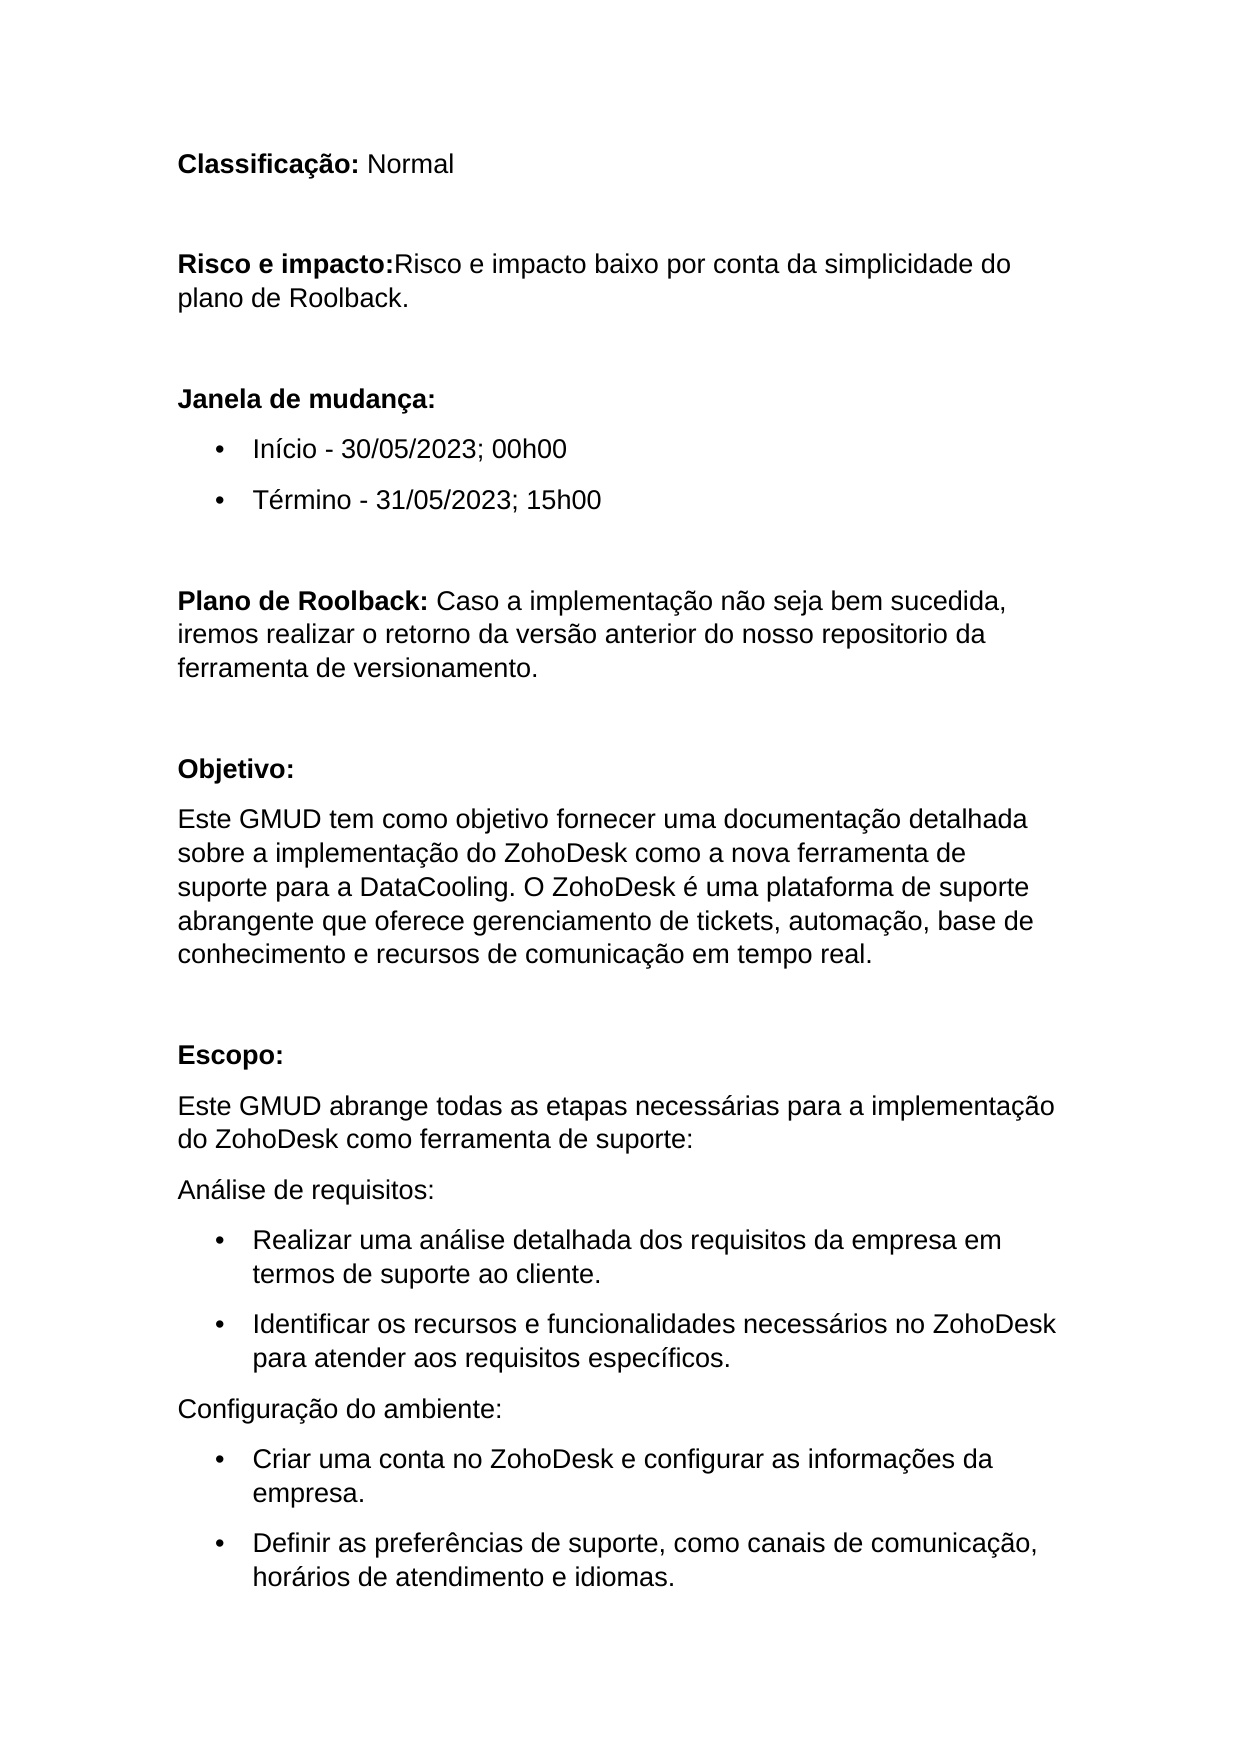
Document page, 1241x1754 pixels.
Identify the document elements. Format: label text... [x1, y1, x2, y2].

text Plano de Roolback: Caso a implementação não seja bem sucedida, iremos realizar o retorno da versão anterior do nosso repositorio da ferramenta de versionamento. [177, 585, 1063, 683]
text Objetivo: [177, 753, 1063, 784]
text Janela de mudança: [177, 383, 1063, 414]
list Definir as preferências de suporte, como canais de comunicação, horários de atendimento e idiomas. [215, 1527, 1063, 1592]
text Este GMUD tem como objetivo fornecer uma documentação detalhada sobre a implementação do ZohoDesk como a nova ferramenta de suporte para a DataCooling. O ZohoDesk é uma plataforma de suporte abrangente que oferece gerenciamento de tickets, automação, base de conhecimento e recursos de comunicação em tempo real. [177, 803, 1063, 970]
list Identificar os recursos e funcionalidades necessários no ZohoDesk para atender aos requisitos específicos. [215, 1308, 1063, 1373]
list Criar uma conta no ZohoDesk e configurar as informações da empresa. [215, 1443, 1063, 1508]
text Risco e impacto:Risco e impacto baixo por conta da simplicidade do plano de Roolback. [177, 248, 1063, 313]
text Escopo: [177, 1039, 1063, 1071]
text Classificação: Normal [177, 148, 1063, 179]
list Término - 31/05/2023; 15h00 [215, 484, 1063, 515]
text Configuração do ambiente: [177, 1393, 1063, 1424]
text Este GMUD abrange todas as etapas necessárias para a implementação do ZohoDesk como ferramenta de suporte: [177, 1090, 1063, 1155]
list Realizar uma análise detalhada dos requisitos da empresa em termos de suporte ao cliente. [215, 1224, 1063, 1289]
text Análise de requisitos: [177, 1174, 1063, 1205]
list Início - 30/05/2023; 00h00 [215, 433, 1063, 465]
